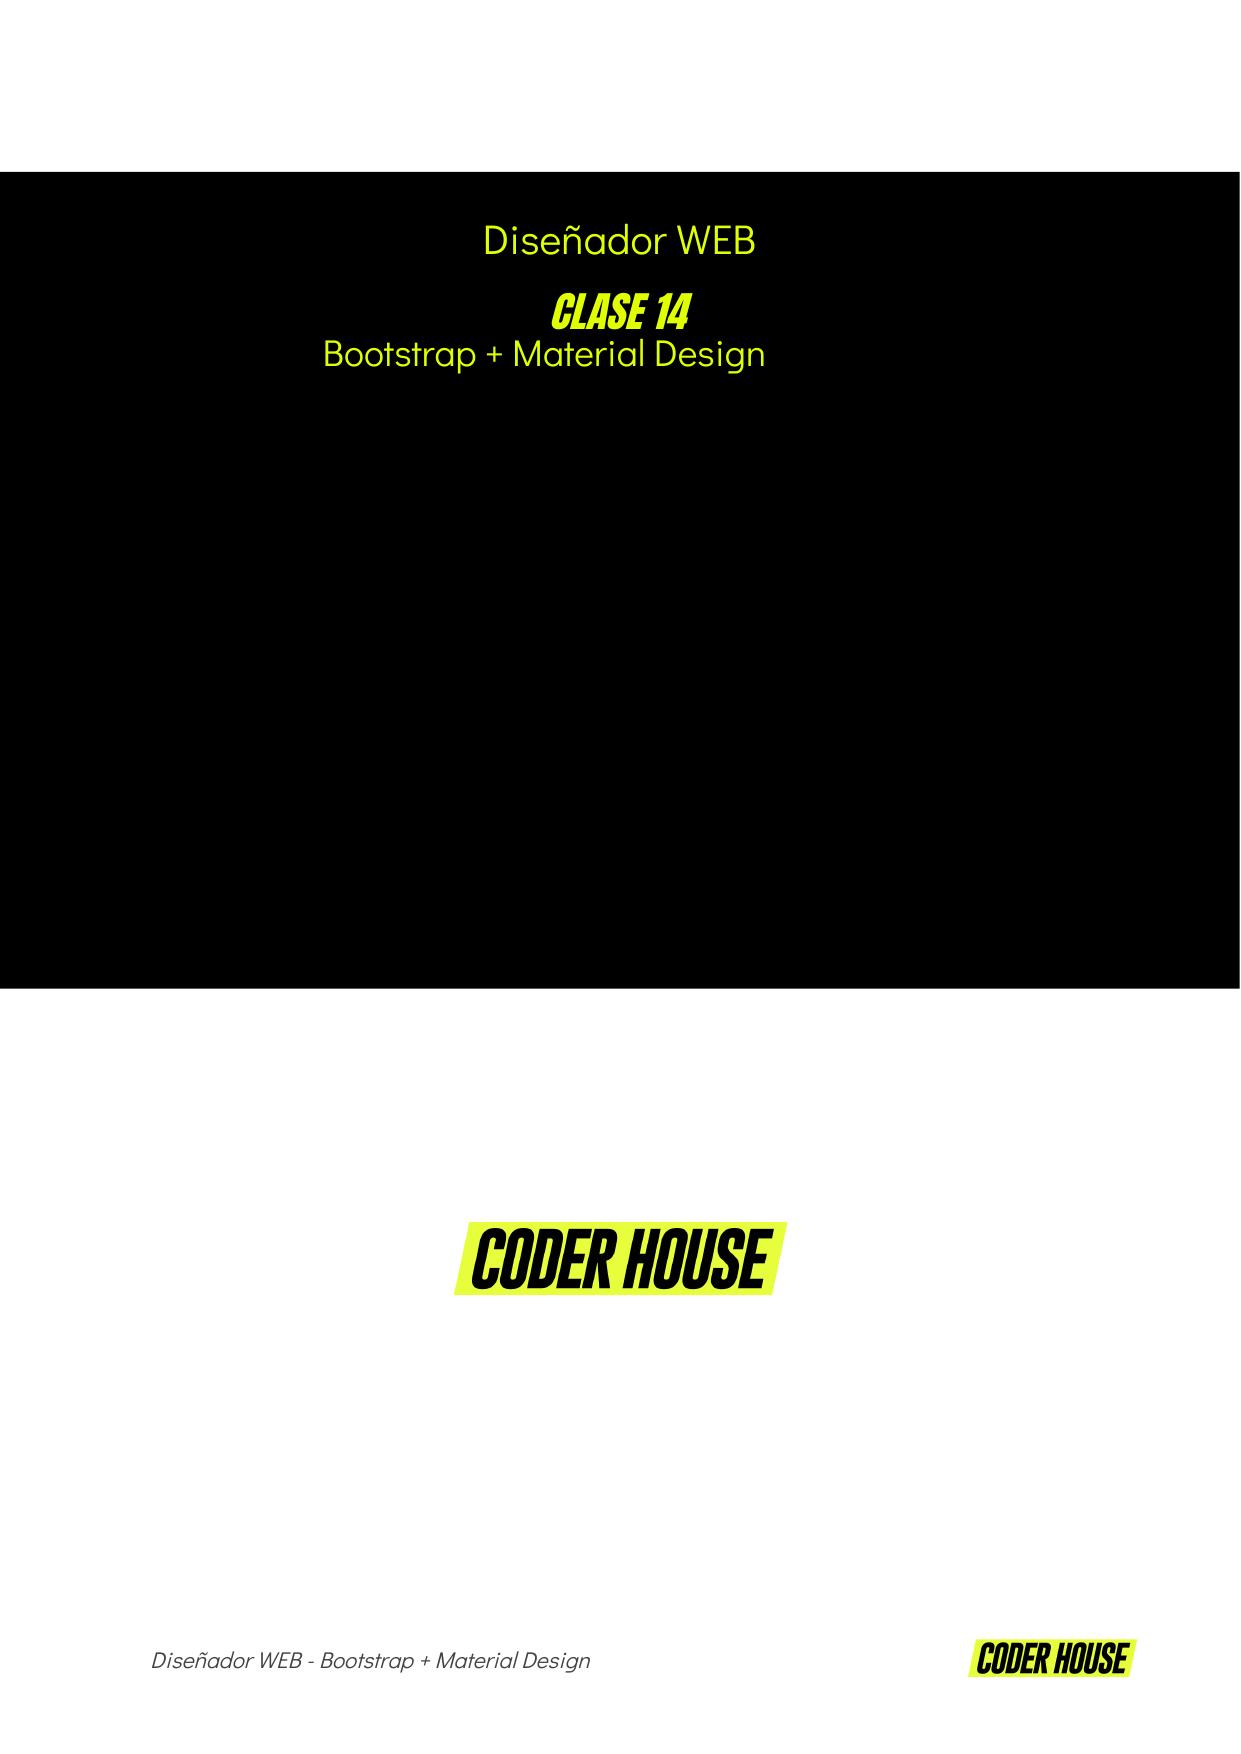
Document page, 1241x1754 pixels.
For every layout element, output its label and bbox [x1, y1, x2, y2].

picture [446, 1211, 795, 1307]
picture [964, 1633, 1141, 1683]
